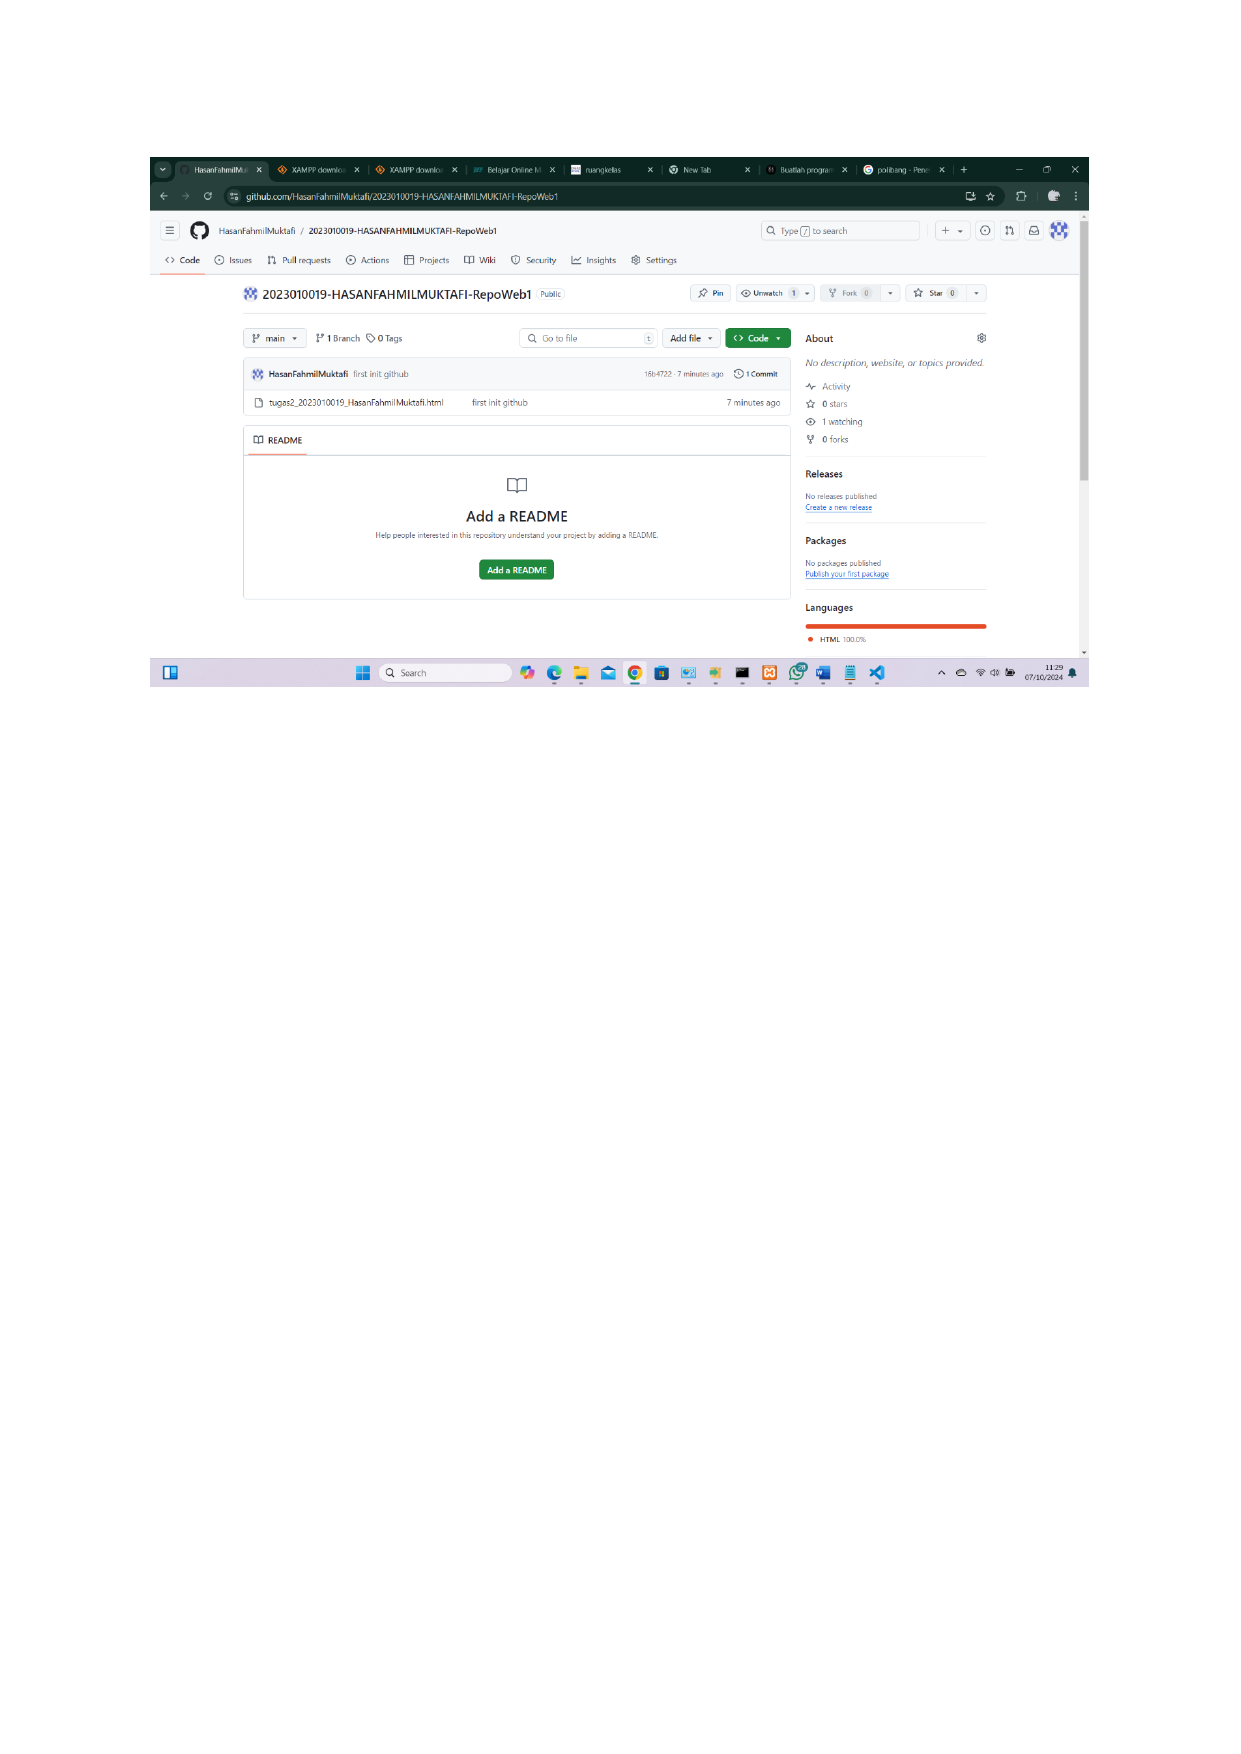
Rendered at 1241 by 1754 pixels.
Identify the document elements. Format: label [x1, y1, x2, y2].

picture [150, 157, 1089, 687]
